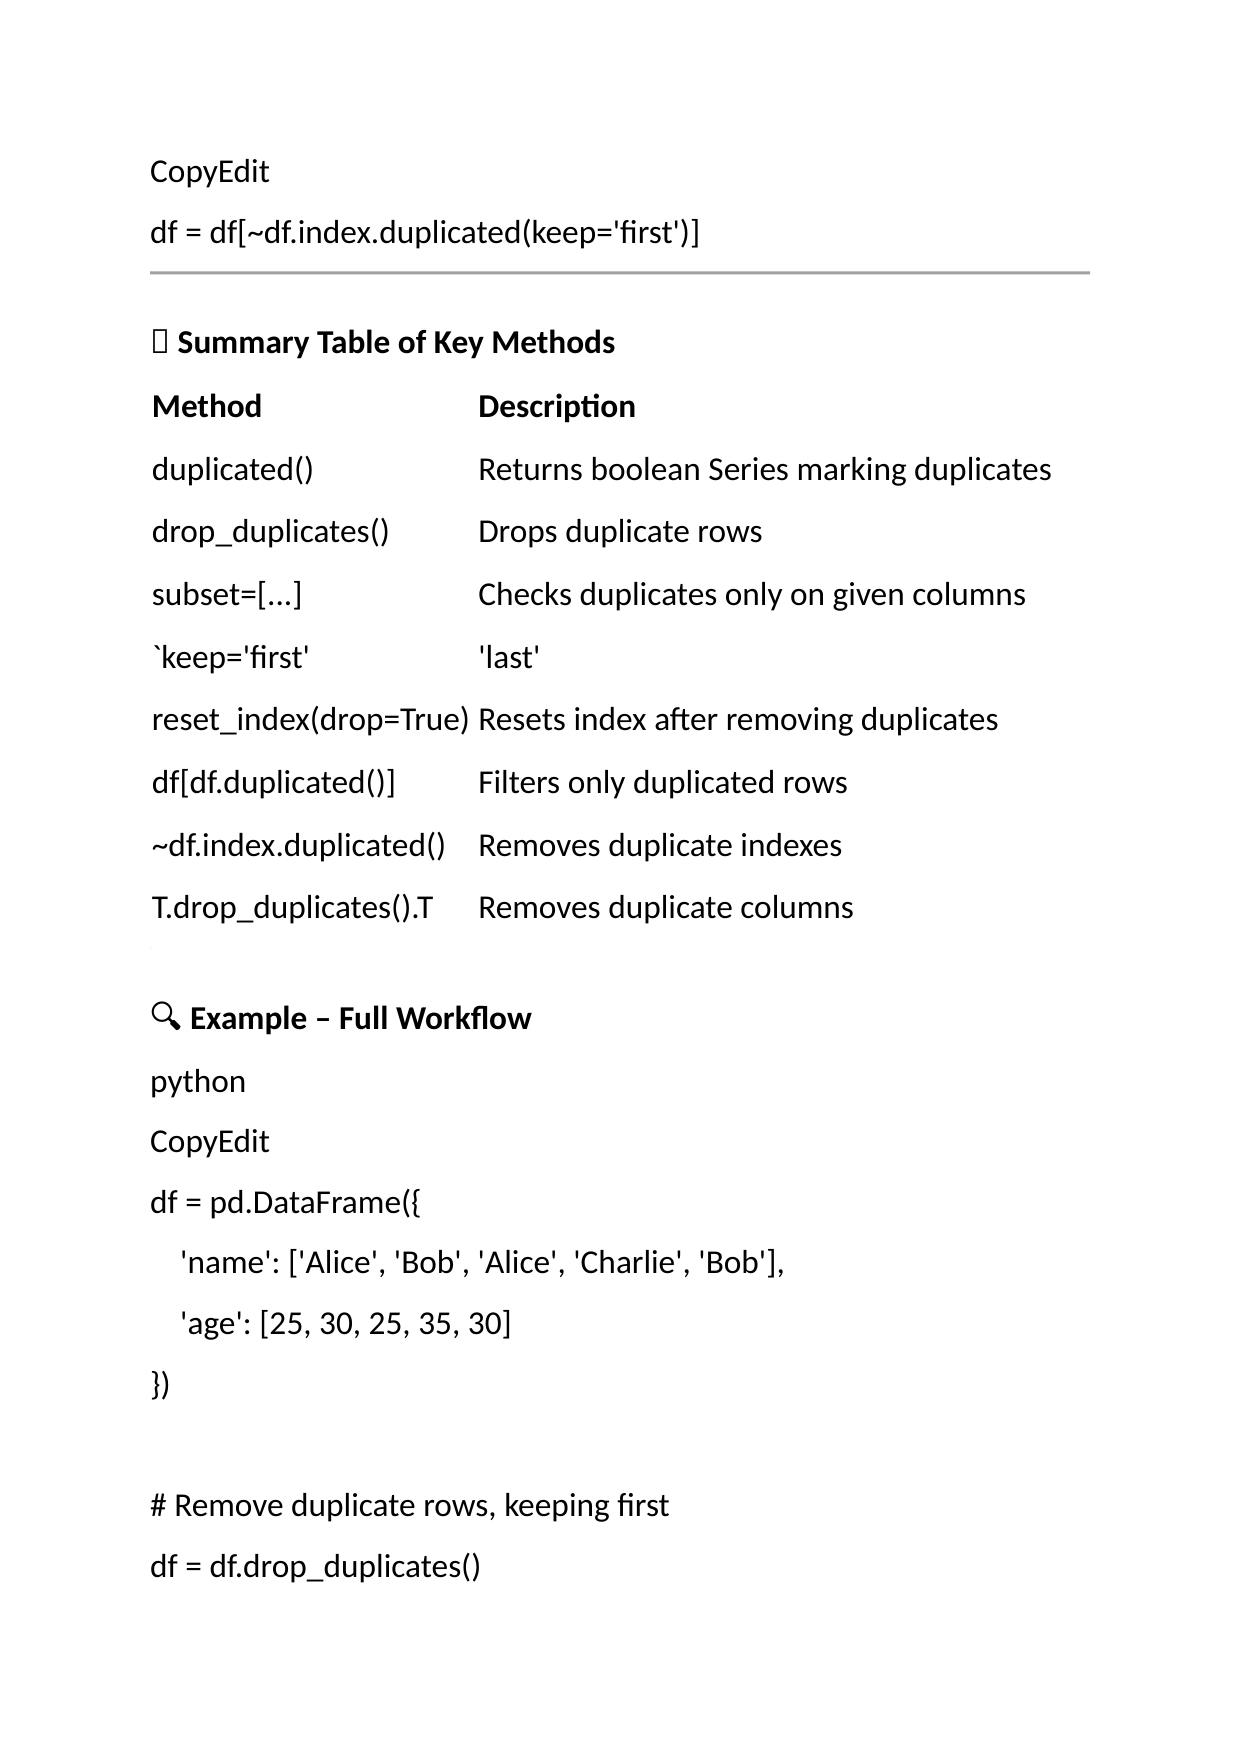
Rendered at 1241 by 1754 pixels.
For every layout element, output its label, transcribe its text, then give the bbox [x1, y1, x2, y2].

text CopyEdit [150, 150, 1090, 191]
table_cell df[df.duplicated()] [150, 759, 476, 822]
table_cell Checks duplicates only on given columns [476, 572, 1058, 634]
text CopyEdit [150, 1120, 1090, 1161]
text df = pd.DataFrame({ [150, 1181, 1090, 1222]
table_cell Drops duplicate rows [476, 509, 1058, 572]
table_cell subset=[...] [150, 572, 476, 634]
table_cell drop_duplicates() [150, 509, 476, 572]
text python [150, 1060, 1090, 1100]
table_cell Filters only duplicated rows [476, 759, 1058, 822]
text 🔍 Example – Full Workflow [150, 994, 1090, 1039]
table_cell Returns boolean Series marking duplicates [476, 446, 1058, 509]
table_header Description [476, 384, 1058, 446]
table_cell Removes duplicate columns [476, 885, 1058, 947]
text ✅ Summary Table of Key Methods [150, 318, 1090, 363]
table_cell 'last' [476, 634, 1058, 697]
text 'age': [25, 30, 25, 35, 30] [150, 1302, 1090, 1343]
table_cell T.drop_duplicates().T [150, 885, 476, 947]
text 'name': ['Alice', 'Bob', 'Alice', 'Charlie', 'Bob'], [150, 1242, 1090, 1282]
table_cell ~df.index.duplicated() [150, 822, 476, 884]
table_cell `keep='first' [150, 634, 476, 697]
text }) [150, 1363, 1090, 1403]
text df = df[~df.index.duplicated(keep='first')] [150, 211, 1090, 251]
table_cell Removes duplicate indexes [476, 822, 1058, 884]
table_header Method [150, 384, 476, 446]
text df = df.drop_duplicates() [150, 1545, 1090, 1585]
table_cell Resets index after removing duplicates [476, 697, 1058, 759]
table_cell duplicated() [150, 446, 476, 509]
text # Remove duplicate rows, keeping first [150, 1484, 1090, 1525]
table_cell reset_index(drop=True) [150, 697, 476, 759]
